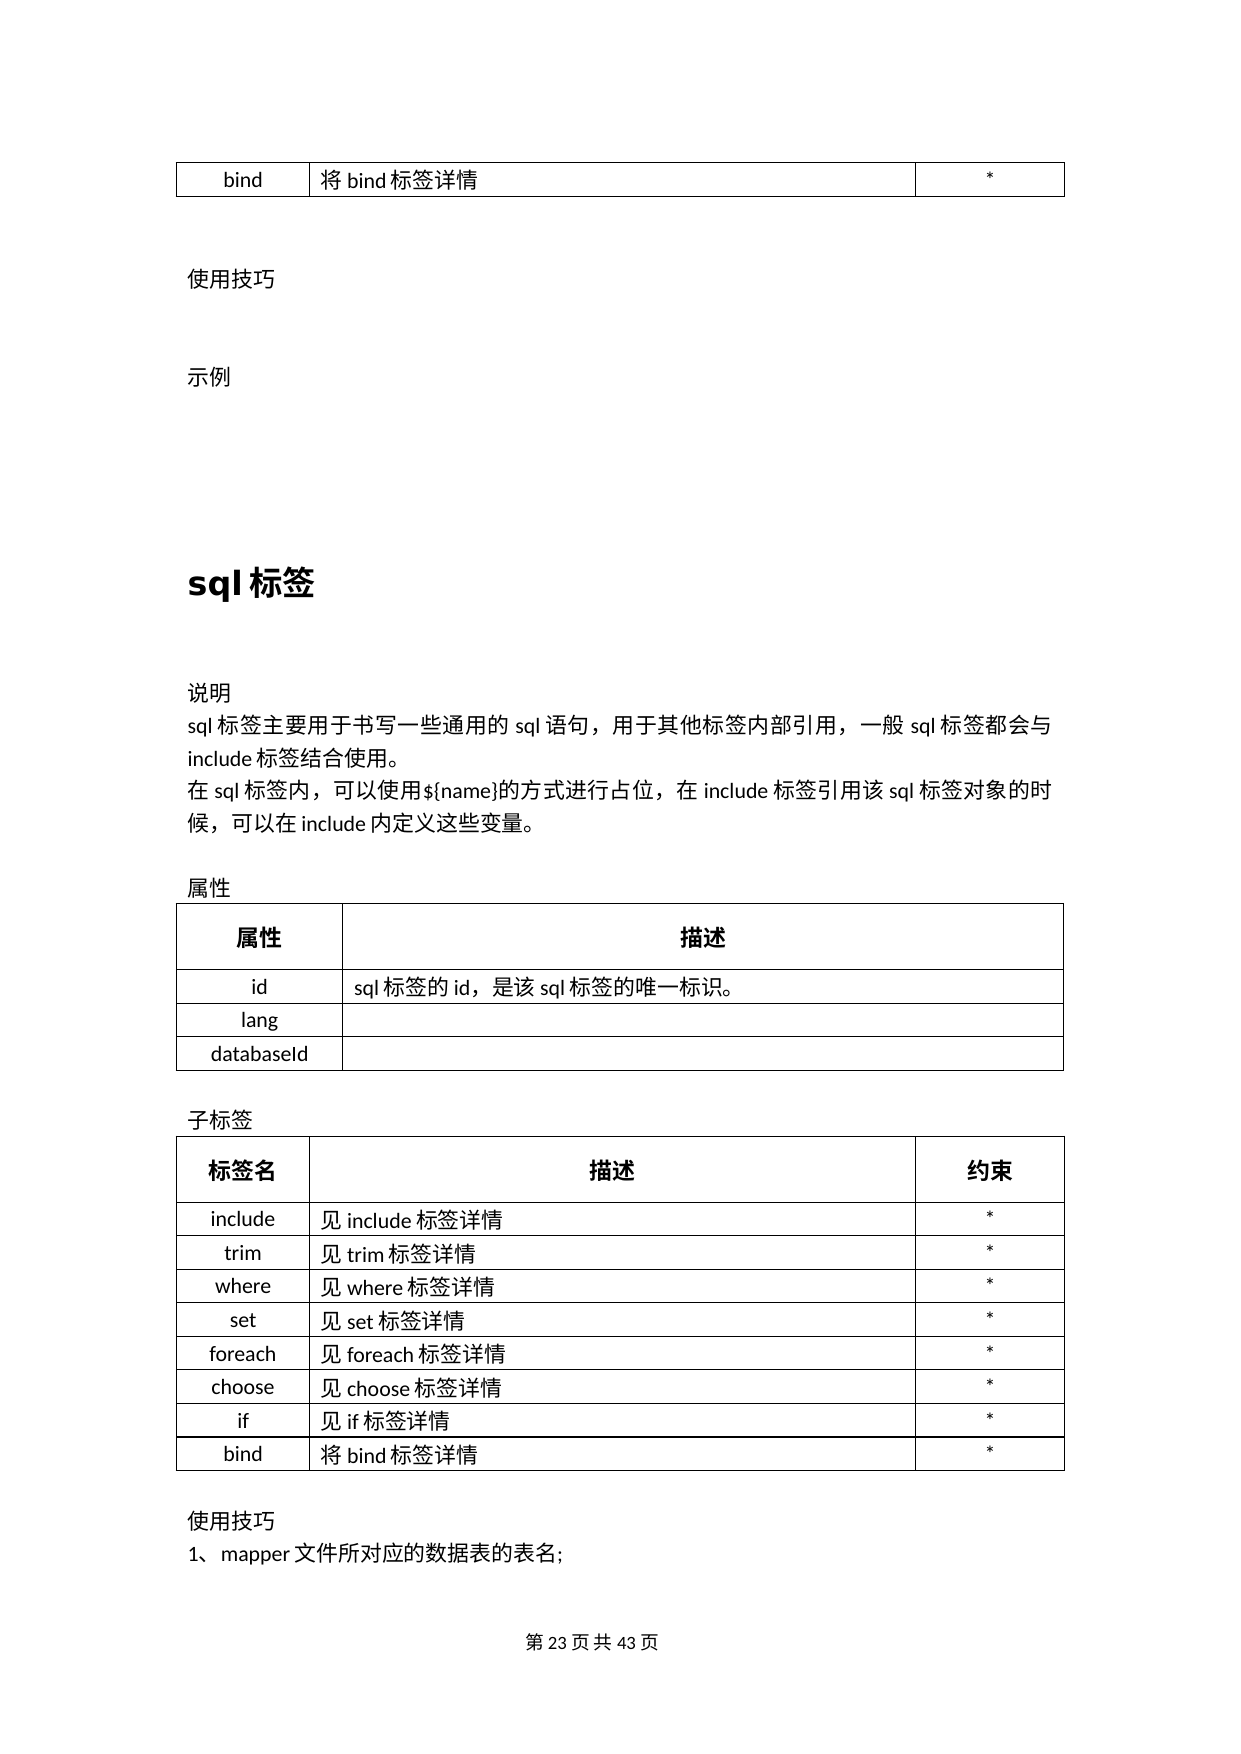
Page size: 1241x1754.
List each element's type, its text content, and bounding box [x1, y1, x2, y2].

table_cell include [177, 1203, 309, 1235]
table_cell * [916, 1236, 1064, 1269]
table_header 标签名 [177, 1137, 309, 1202]
table_header 属性 [177, 904, 342, 969]
table_cell [343, 1037, 1063, 1069]
table_cell 见set标签详情 [310, 1303, 915, 1336]
table_cell bind [177, 1438, 309, 1470]
text 在sql标签内，可以使用${name}的方式进行占位，在include标签引用该sql标签对象的时候，可以在include内定义这些变量。 [187, 773, 1053, 838]
text 属性 [187, 870, 1053, 903]
table_cell 见where标签详情 [310, 1270, 915, 1302]
text 使用技巧 [187, 262, 1053, 294]
table_cell 将bind标签详情 [310, 163, 915, 196]
table_cell foreach [177, 1337, 309, 1369]
table_cell 将bind标签详情 [310, 1438, 915, 1470]
table_cell * [916, 163, 1064, 196]
text sql标签主要用于书写一些通用的sql语句，用于其他标签内部引用，一般sql标签都会与include标签结合使用。 [187, 708, 1053, 773]
subtitle sql标签 [187, 549, 1053, 614]
text 示例 [187, 359, 1053, 392]
table_cell if [177, 1404, 309, 1436]
table_cell 见choose标签详情 [310, 1370, 915, 1403]
table_cell id [177, 970, 342, 1002]
table_cell * [916, 1337, 1064, 1369]
table_header 描述 [343, 904, 1063, 969]
table_cell databaseId [177, 1037, 342, 1069]
table_header 约束 [916, 1137, 1064, 1202]
text 使用技巧 [187, 1503, 1053, 1536]
table_cell * [916, 1438, 1064, 1470]
table_cell set [177, 1303, 309, 1336]
table_header 描述 [310, 1137, 915, 1202]
table_cell sql标签的id，是该sql标签的唯一标识。 [343, 970, 1063, 1002]
table_cell trim [177, 1236, 309, 1269]
text 子标签 [187, 1103, 1053, 1136]
table_cell where [177, 1270, 309, 1302]
table_cell * [916, 1404, 1064, 1436]
table_cell [343, 1004, 1063, 1036]
list mapper文件所对应的数据表的表名; [187, 1536, 1053, 1568]
table_cell 见foreach标签详情 [310, 1337, 915, 1369]
table_cell choose [177, 1370, 309, 1403]
table_cell lang [177, 1004, 342, 1036]
table_cell * [916, 1370, 1064, 1403]
table_cell bind [177, 163, 309, 196]
table_cell 见include标签详情 [310, 1203, 915, 1235]
table_cell 见if标签详情 [310, 1404, 915, 1436]
table_cell * [916, 1303, 1064, 1336]
text 说明 [187, 675, 1053, 708]
table_cell * [916, 1203, 1064, 1235]
table_cell * [916, 1270, 1064, 1302]
table_cell 见trim标签详情 [310, 1236, 915, 1269]
